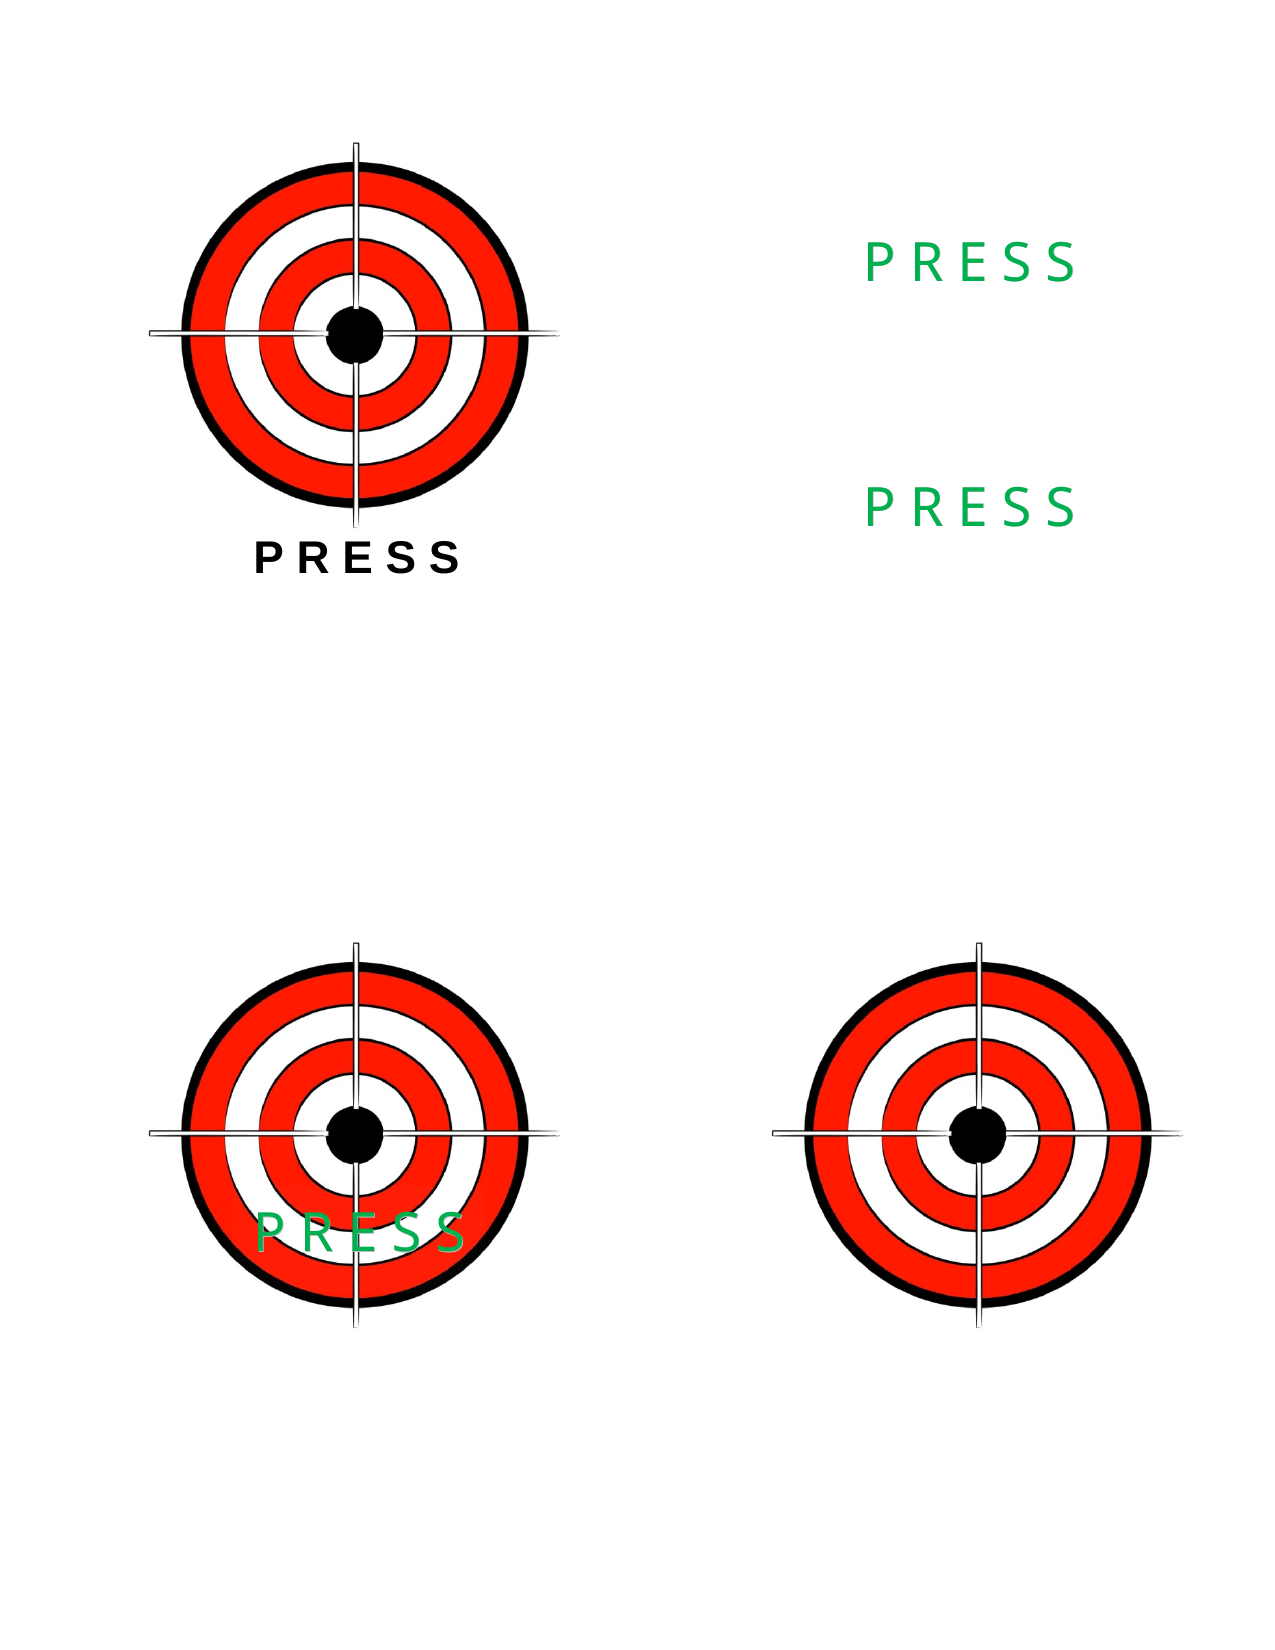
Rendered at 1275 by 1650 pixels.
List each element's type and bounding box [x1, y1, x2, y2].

picture [768, 933, 1184, 1335]
picture [145, 133, 561, 535]
picture [145, 933, 561, 1335]
